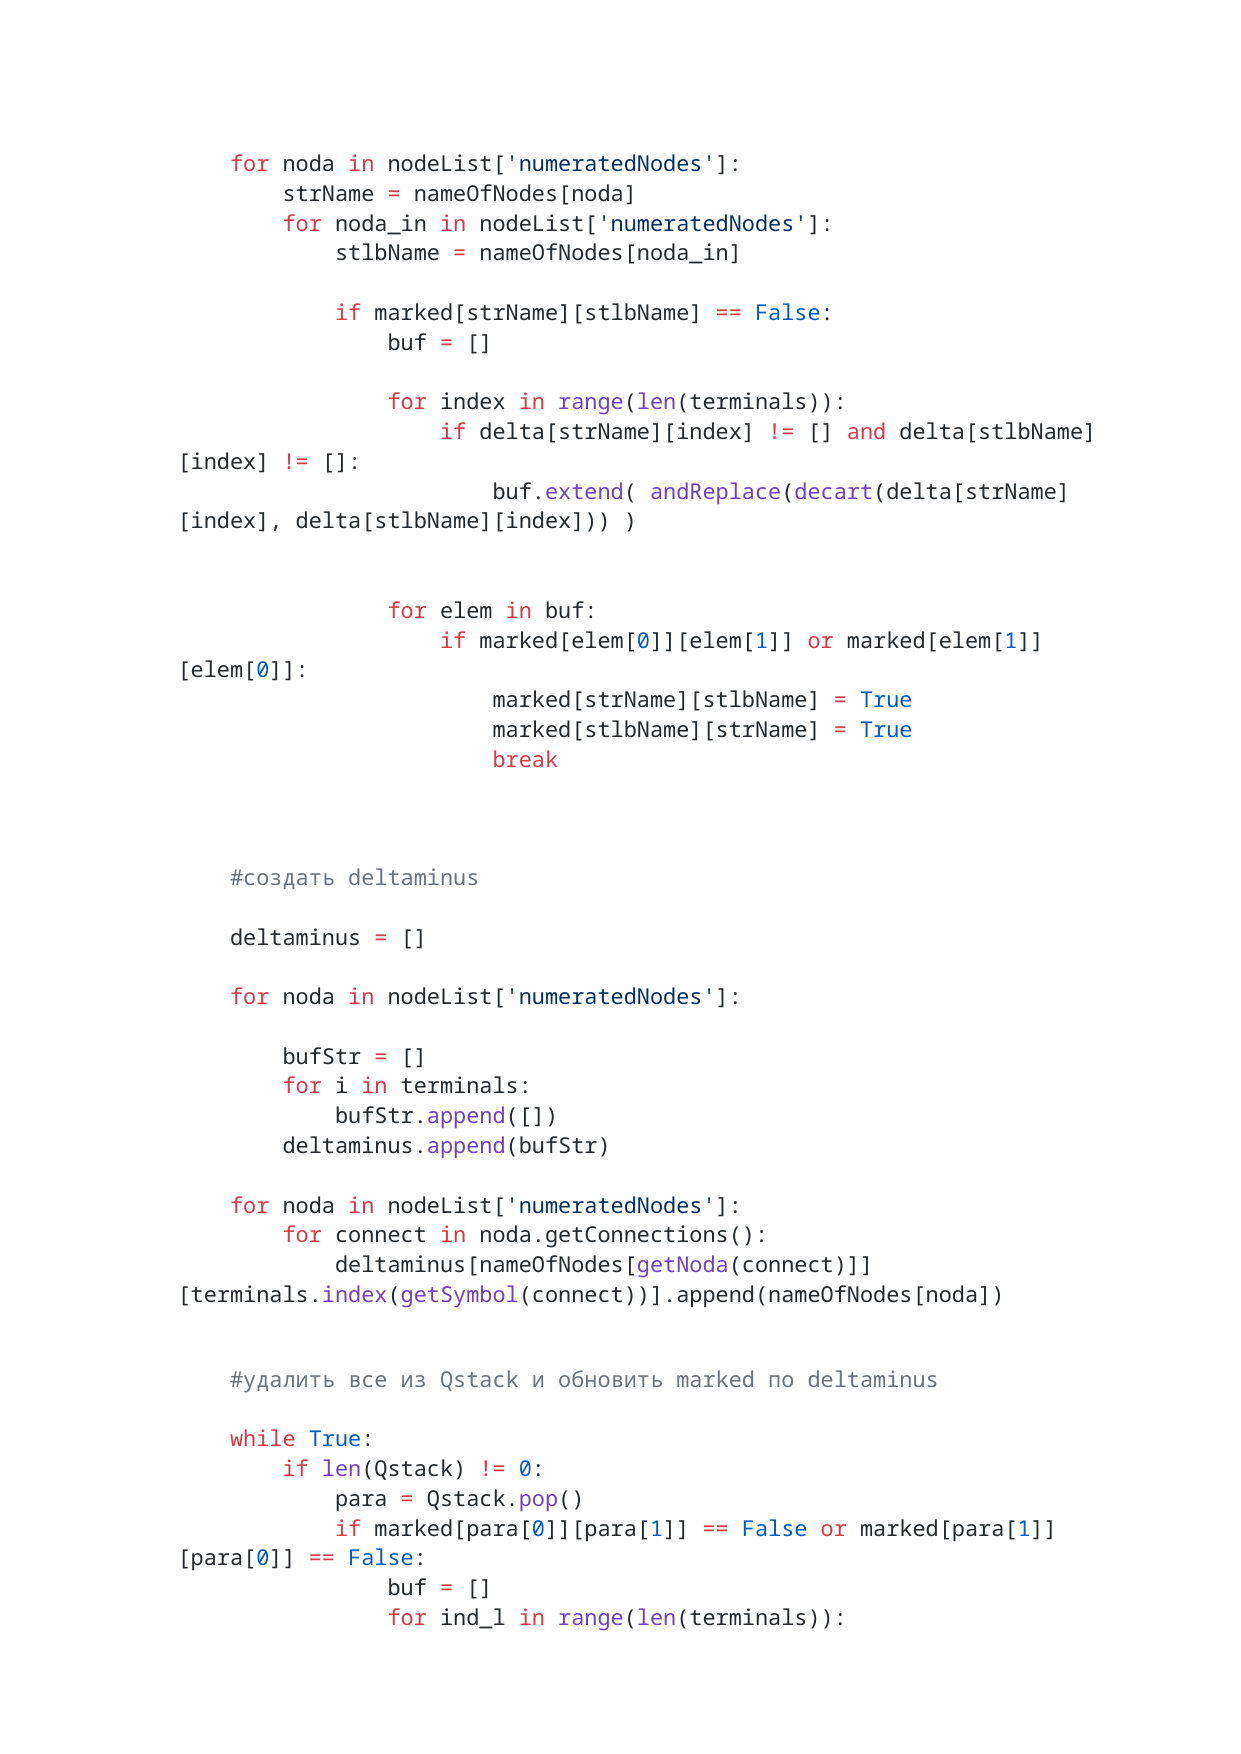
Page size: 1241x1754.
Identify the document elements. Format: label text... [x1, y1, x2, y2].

text for noda in nodeList['numeratedNodes']: [177, 1189, 1152, 1219]
text while True: [177, 1423, 1152, 1453]
text deltaminus.append(bufStr) [177, 1130, 1152, 1160]
text para = Qstack.pop() [177, 1483, 1152, 1512]
text stlbName = nameOfNodes[noda_in] [177, 237, 1152, 267]
text for noda in nodeList['numeratedNodes']: [177, 981, 1152, 1011]
text if marked[para[0]][para[1]] == False or marked[para[1]][para[0]] == False: [177, 1512, 1152, 1572]
text break [177, 744, 1152, 773]
text bufStr.append([]) [177, 1100, 1152, 1130]
text for noda in nodeList['numeratedNodes']: [177, 148, 1152, 178]
text bufStr = [] [177, 1041, 1152, 1070]
text if marked[elem[0]][elem[1]] or marked[elem[1]][elem[0]]: [177, 624, 1152, 684]
text deltaminus = [] [177, 921, 1152, 951]
text deltaminus[nameOfNodes[getNoda(connect)]][terminals.index(getSymbol(connect))].append(nameOfNodes[noda]) [177, 1249, 1152, 1309]
text #удалить все из Qstack и обновить marked по deltaminus [177, 1363, 1152, 1393]
text if delta[strName][index] != [] and delta[stlbName][index] != []: [177, 416, 1152, 476]
text for index in range(len(terminals)): [177, 386, 1152, 416]
text for connect in noda.getConnections(): [177, 1219, 1152, 1249]
text if marked[strName][stlbName] == False: [177, 297, 1152, 327]
text buf = [] [177, 1572, 1152, 1602]
text for i in terminals: [177, 1070, 1152, 1100]
text for noda_in in nodeList['numeratedNodes']: [177, 207, 1152, 237]
text for ind_l in range(len(terminals)): [177, 1602, 1152, 1632]
text buf = [] [177, 327, 1152, 356]
text buf.extend( andReplace(decart(delta[strName][index], delta[stlbName][index])) ) [177, 476, 1152, 535]
text for elem in buf: [177, 595, 1152, 624]
text marked[stlbName][strName] = True [177, 714, 1152, 744]
text #создать deltaminus [177, 862, 1152, 892]
text if len(Qstack) != 0: [177, 1453, 1152, 1483]
text strName = nameOfNodes[noda] [177, 178, 1152, 207]
text marked[strName][stlbName] = True [177, 684, 1152, 714]
